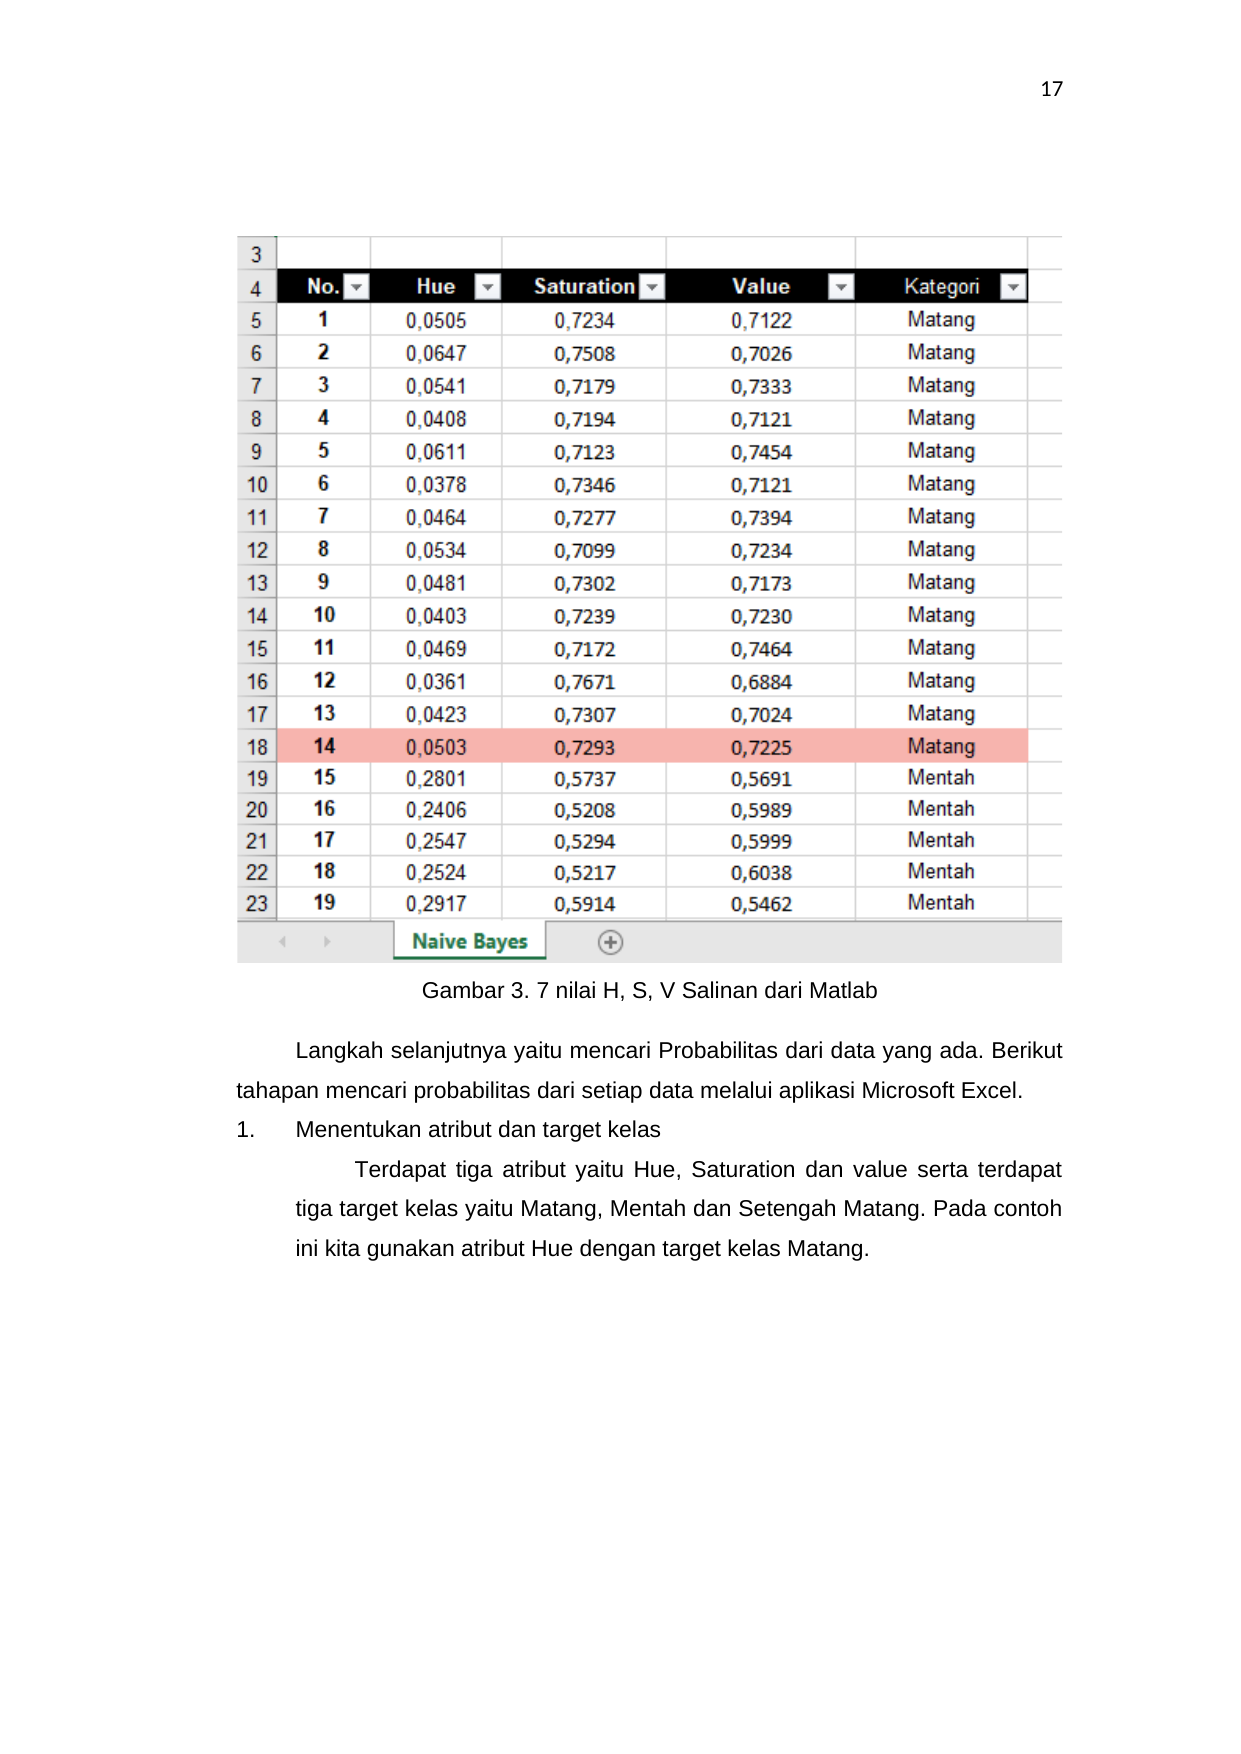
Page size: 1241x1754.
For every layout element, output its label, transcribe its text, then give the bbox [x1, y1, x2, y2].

list Terdapat tiga atribut yaitu Hue, Saturation dan value serta terdapat tiga target kelas yaitu Matang, Mentah dan Setengah Matang. Pada contoh ini kita gunakan atribut Hue dengan target kelas Matang. [295, 1156, 1063, 1261]
list Menentukan atribut dan target kelas [236, 1116, 1063, 1142]
picture [237, 236, 1063, 963]
text Langkah selanjutnya yaitu mencari Probabilitas dari data yang ada. Berikut tahapan mencari probabilitas dari setiap data melalui aplikasi Microsoft Excel. [236, 1037, 1063, 1103]
text Gambar 3. 7 nilai H, S, V Salinan dari Matlab [236, 977, 1063, 1003]
